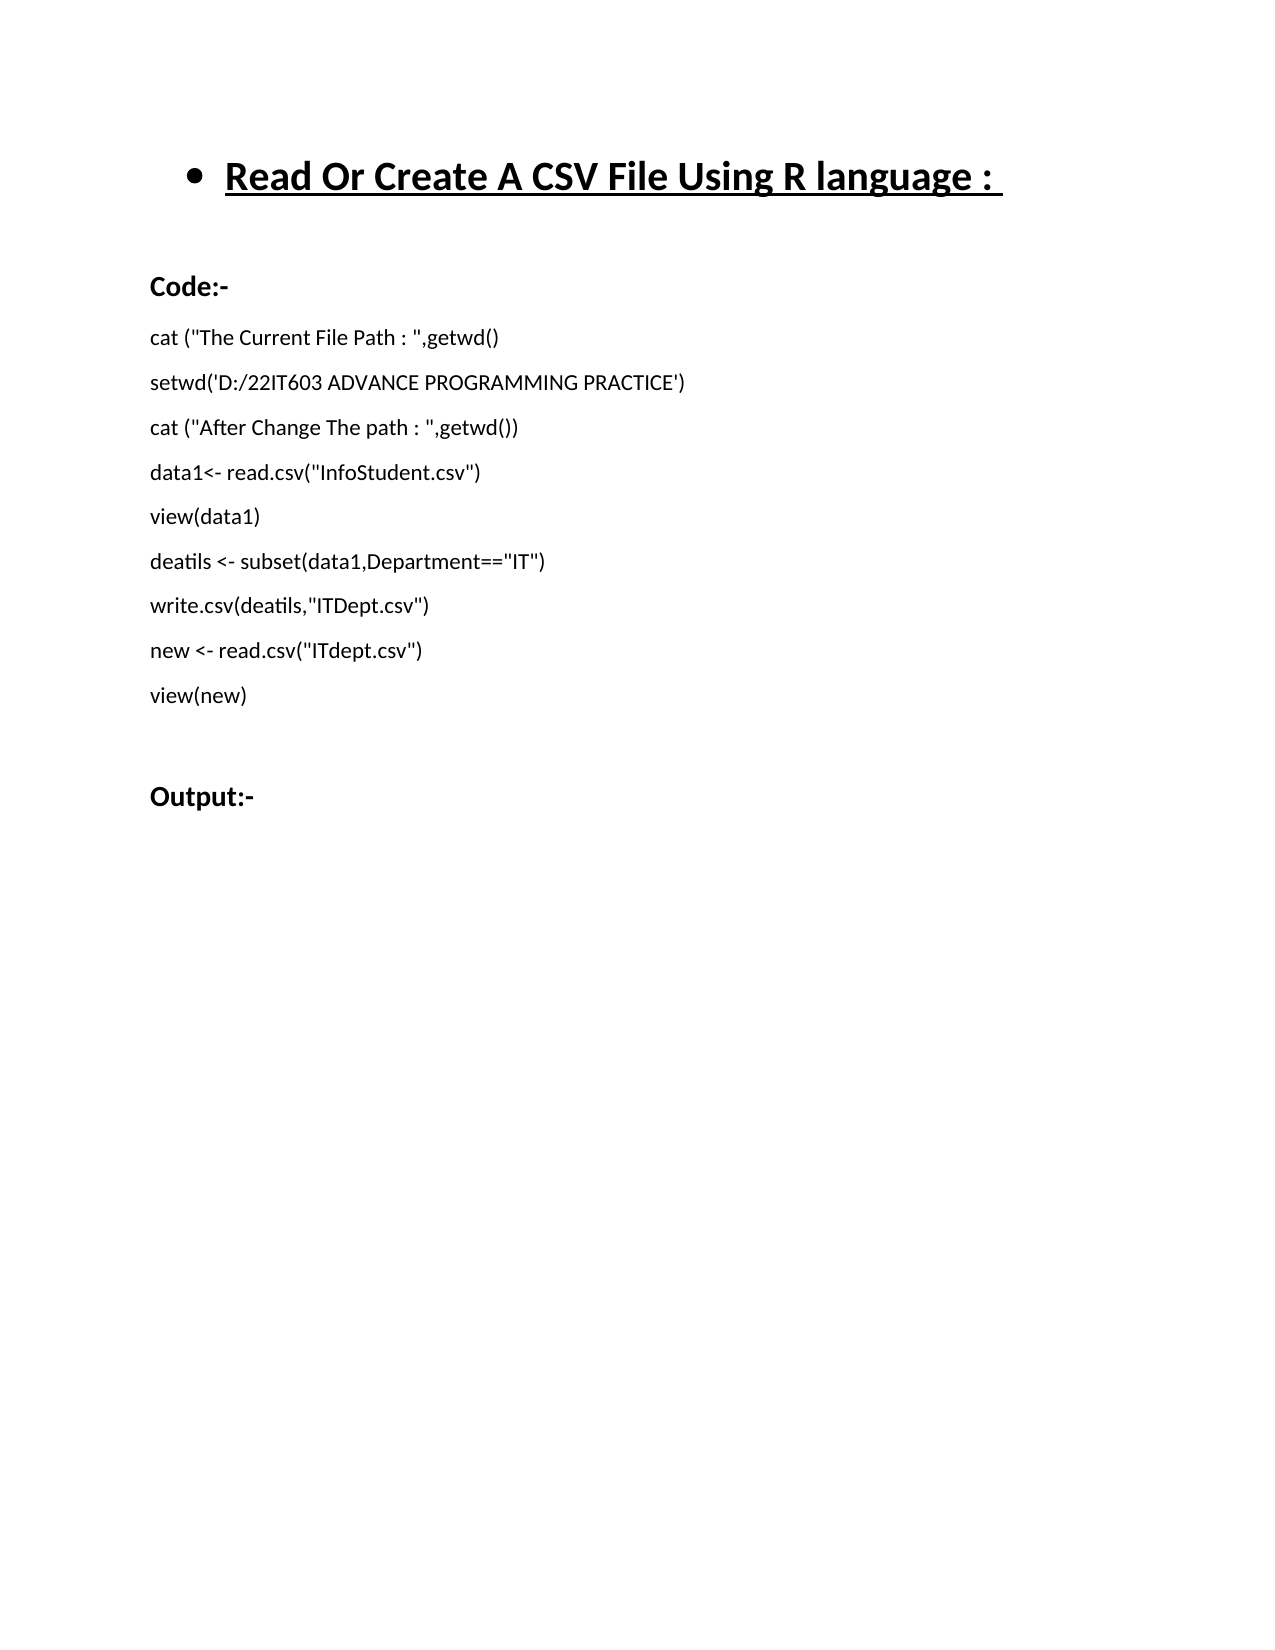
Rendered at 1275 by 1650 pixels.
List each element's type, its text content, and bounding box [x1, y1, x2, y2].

text setwd('D:/22IT603 ADVANCE PROGRAMMING PRACTICE') [150, 368, 1125, 396]
text view(data1) [150, 502, 1125, 530]
text cat ("After Change The path : ",getwd()) [150, 413, 1125, 441]
text Code:- [150, 268, 1125, 304]
text write.csv(deatils,"ITDept.csv") [150, 592, 1125, 620]
text cat ("The Current File Path : ",getwd() [150, 323, 1125, 352]
text new <- read.csv("ITdept.csv") [150, 636, 1125, 664]
text deatils <- subset(data1,Department=="IT") [150, 547, 1125, 575]
text data1<- read.csv("InfoStudent.csv") [150, 458, 1125, 486]
text view(new) [150, 681, 1125, 709]
text Output:- [150, 778, 1125, 814]
list Read Or Create A CSV File Using R language : [187, 150, 1125, 201]
